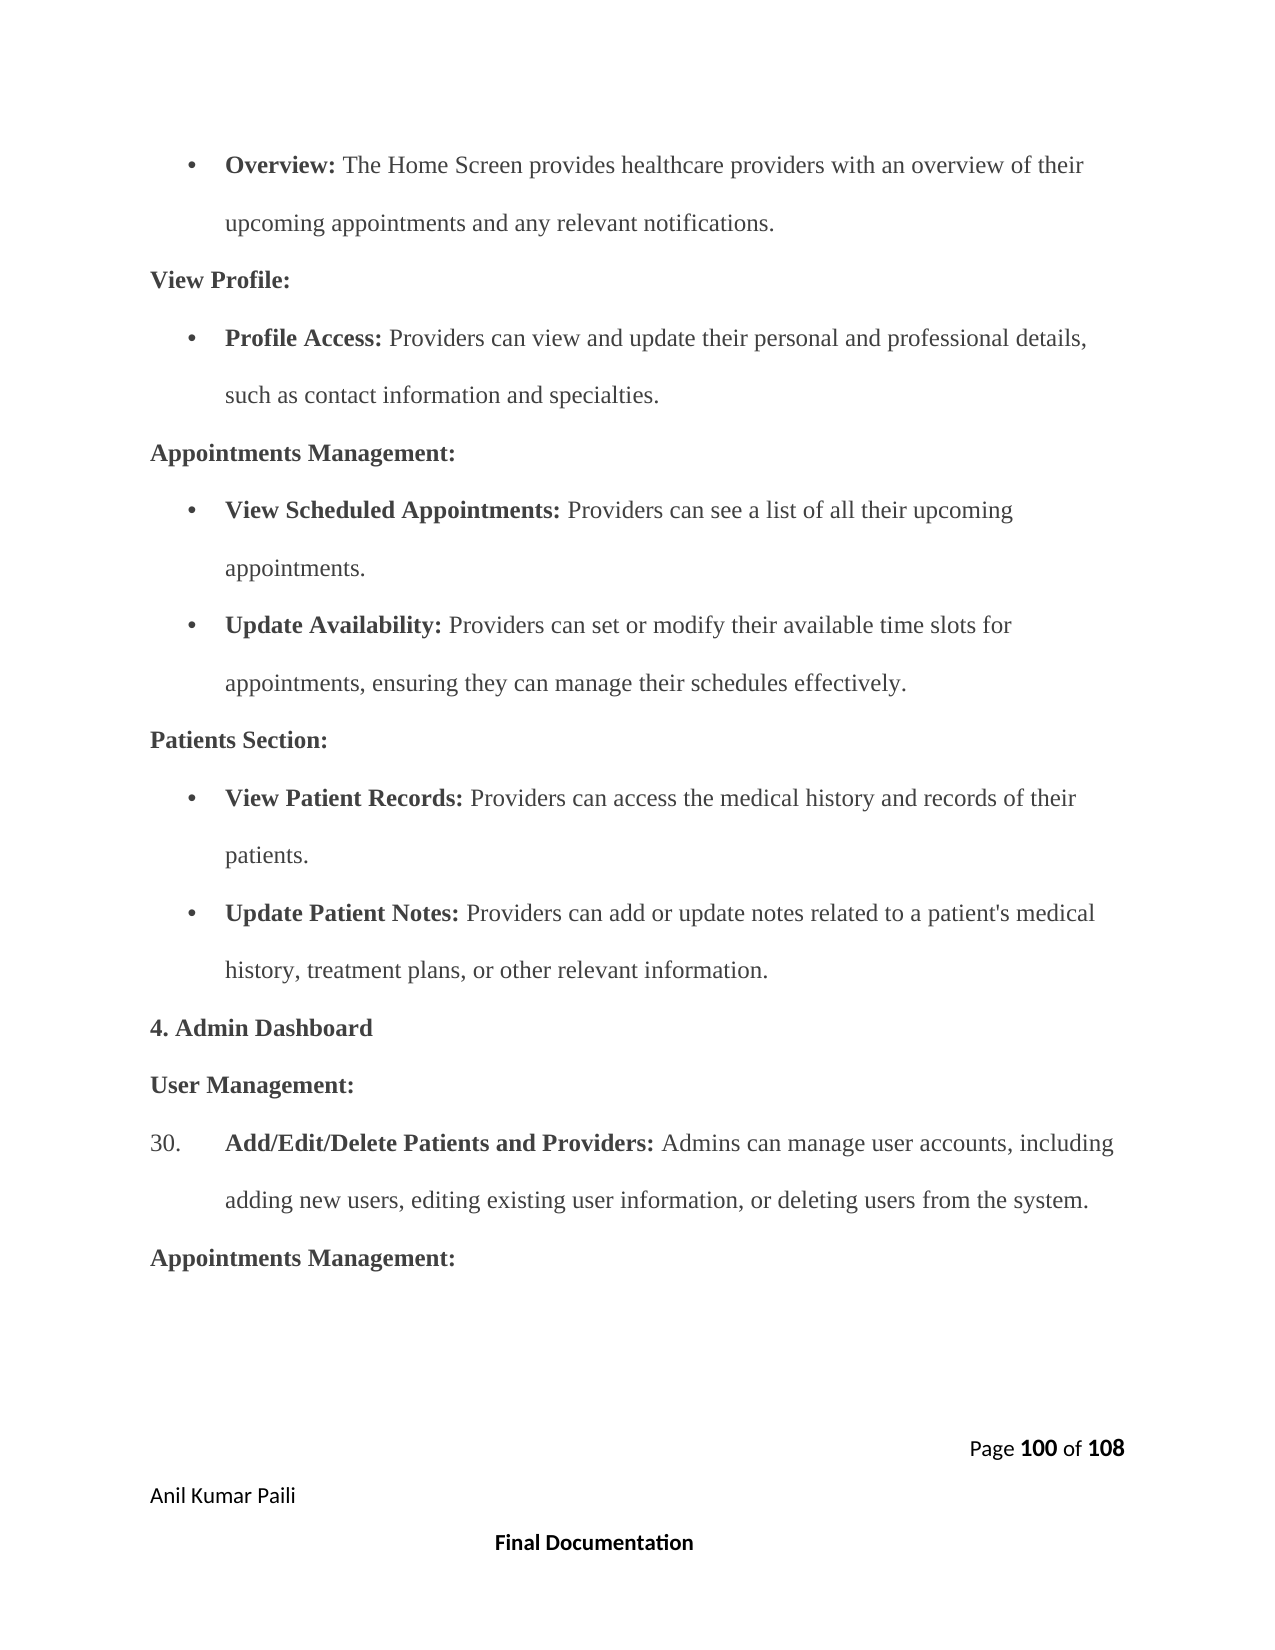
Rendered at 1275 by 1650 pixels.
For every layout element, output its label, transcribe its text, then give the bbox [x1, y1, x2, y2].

text Appointments Management: [150, 1243, 1125, 1272]
text View Profile: [150, 265, 1125, 294]
list View Patient Records: Providers can access the medical history and records of their patients. [187, 783, 1125, 869]
list Update Patient Notes: Providers can add or update notes related to a patient's medical history, treatment plans, or other relevant information. [187, 898, 1125, 984]
list Overview: The Home Screen provides healthcare providers with an overview of their upcoming appointments and any relevant notifications. [187, 150, 1125, 236]
text 4. Admin Dashboard [150, 1013, 1125, 1042]
list Add/Edit/Delete Patients and Providers: Admins can manage user accounts, including adding new users, editing existing user information, or deleting users from the system. [150, 1128, 1125, 1214]
text Patients Section: [150, 725, 1125, 754]
list Update Availability: Providers can set or modify their available time slots for appointments, ensuring they can manage their schedules effectively. [187, 610, 1125, 697]
text Appointments Management: [150, 438, 1125, 466]
list Profile Access: Providers can view and update their personal and professional details, such as contact information and specialties. [187, 323, 1125, 409]
text User Management: [150, 1071, 1125, 1099]
list View Scheduled Appointments: Providers can see a list of all their upcoming appointments. [187, 495, 1125, 582]
